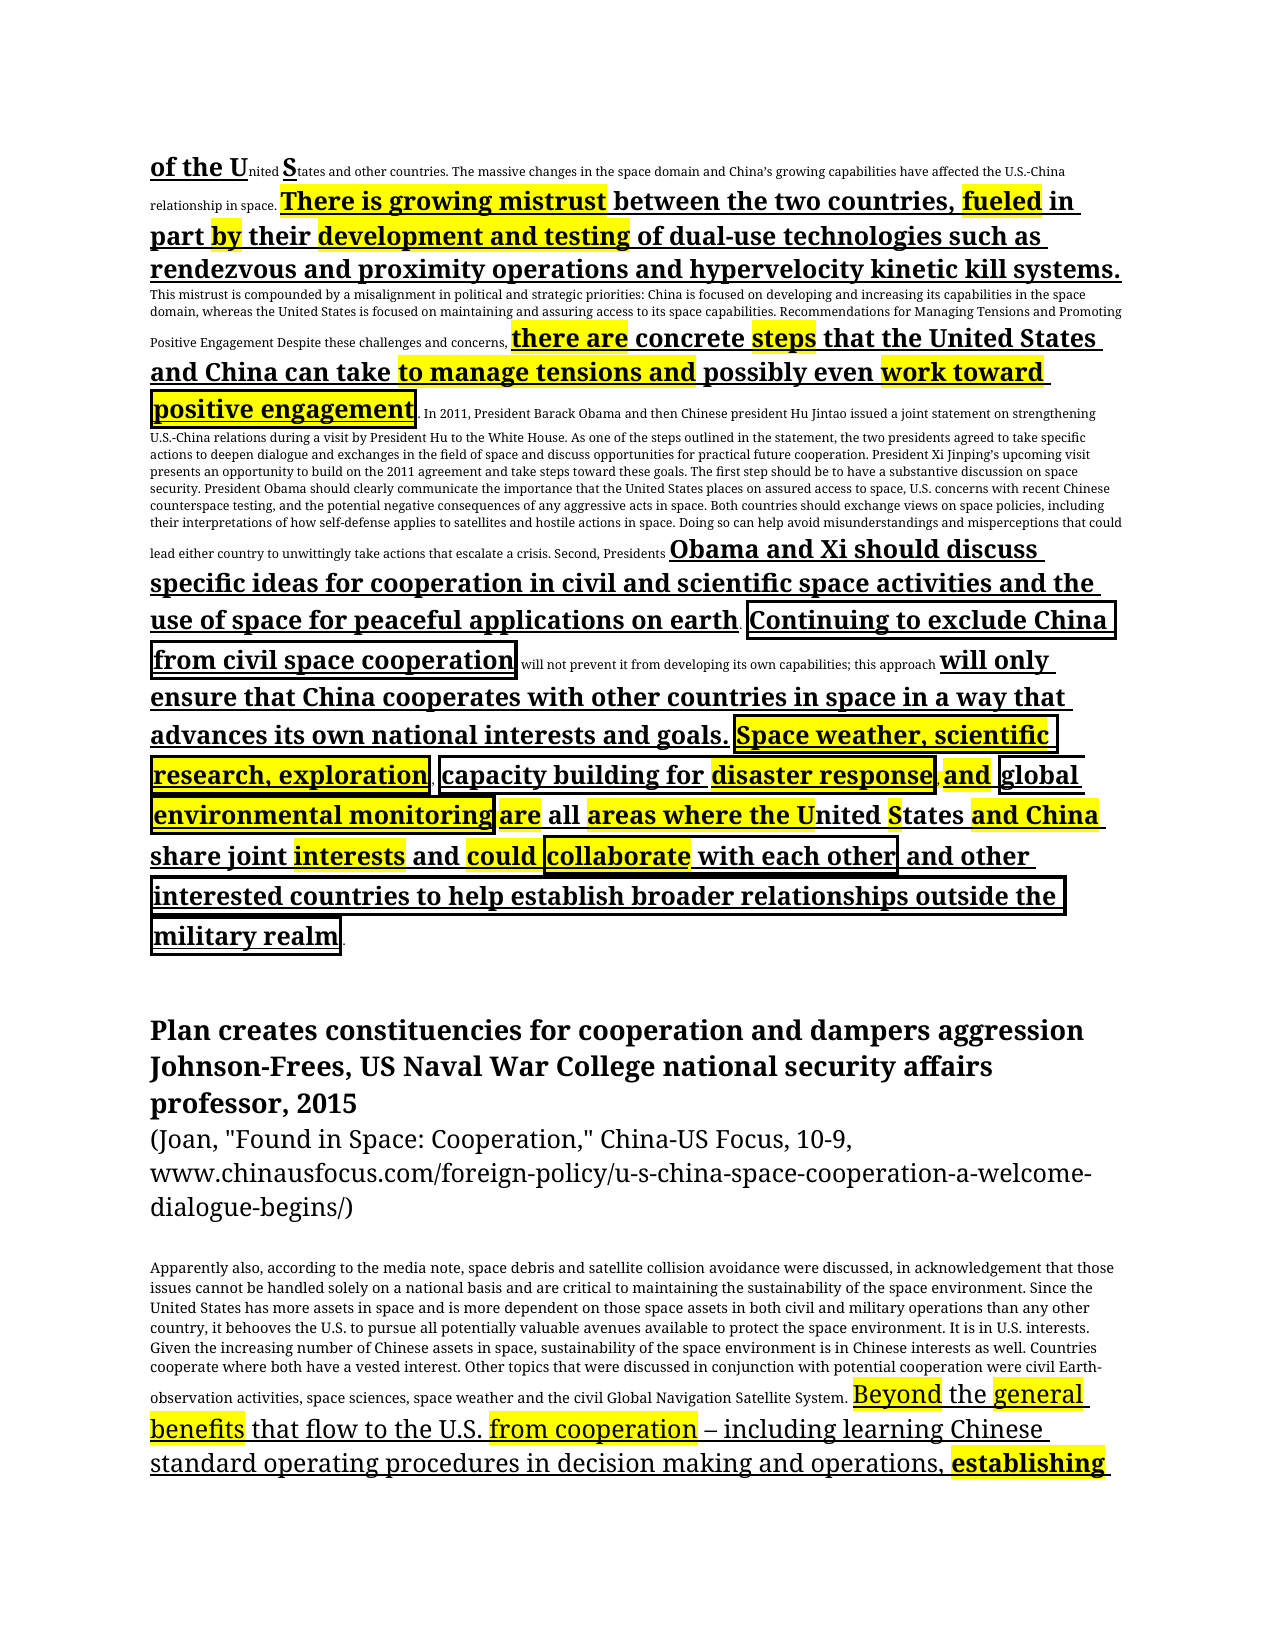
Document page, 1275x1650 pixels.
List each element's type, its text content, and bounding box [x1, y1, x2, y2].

text (Joan, "Found in Space: Cooperation," China-US Focus, 10-9, www.chinausfocus.com/foreign-policy/u-s-china-space-cooperation-a-welcome-dialogue-begins/) [150, 1122, 1125, 1224]
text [150, 150, 1125, 956]
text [150, 1258, 1125, 1479]
subtitle Plan creates constituencies for cooperation and dampers aggression [150, 1011, 1125, 1048]
text Johnson-Frees, US Naval War College national security affairs professor, 2015 [150, 1048, 1125, 1122]
